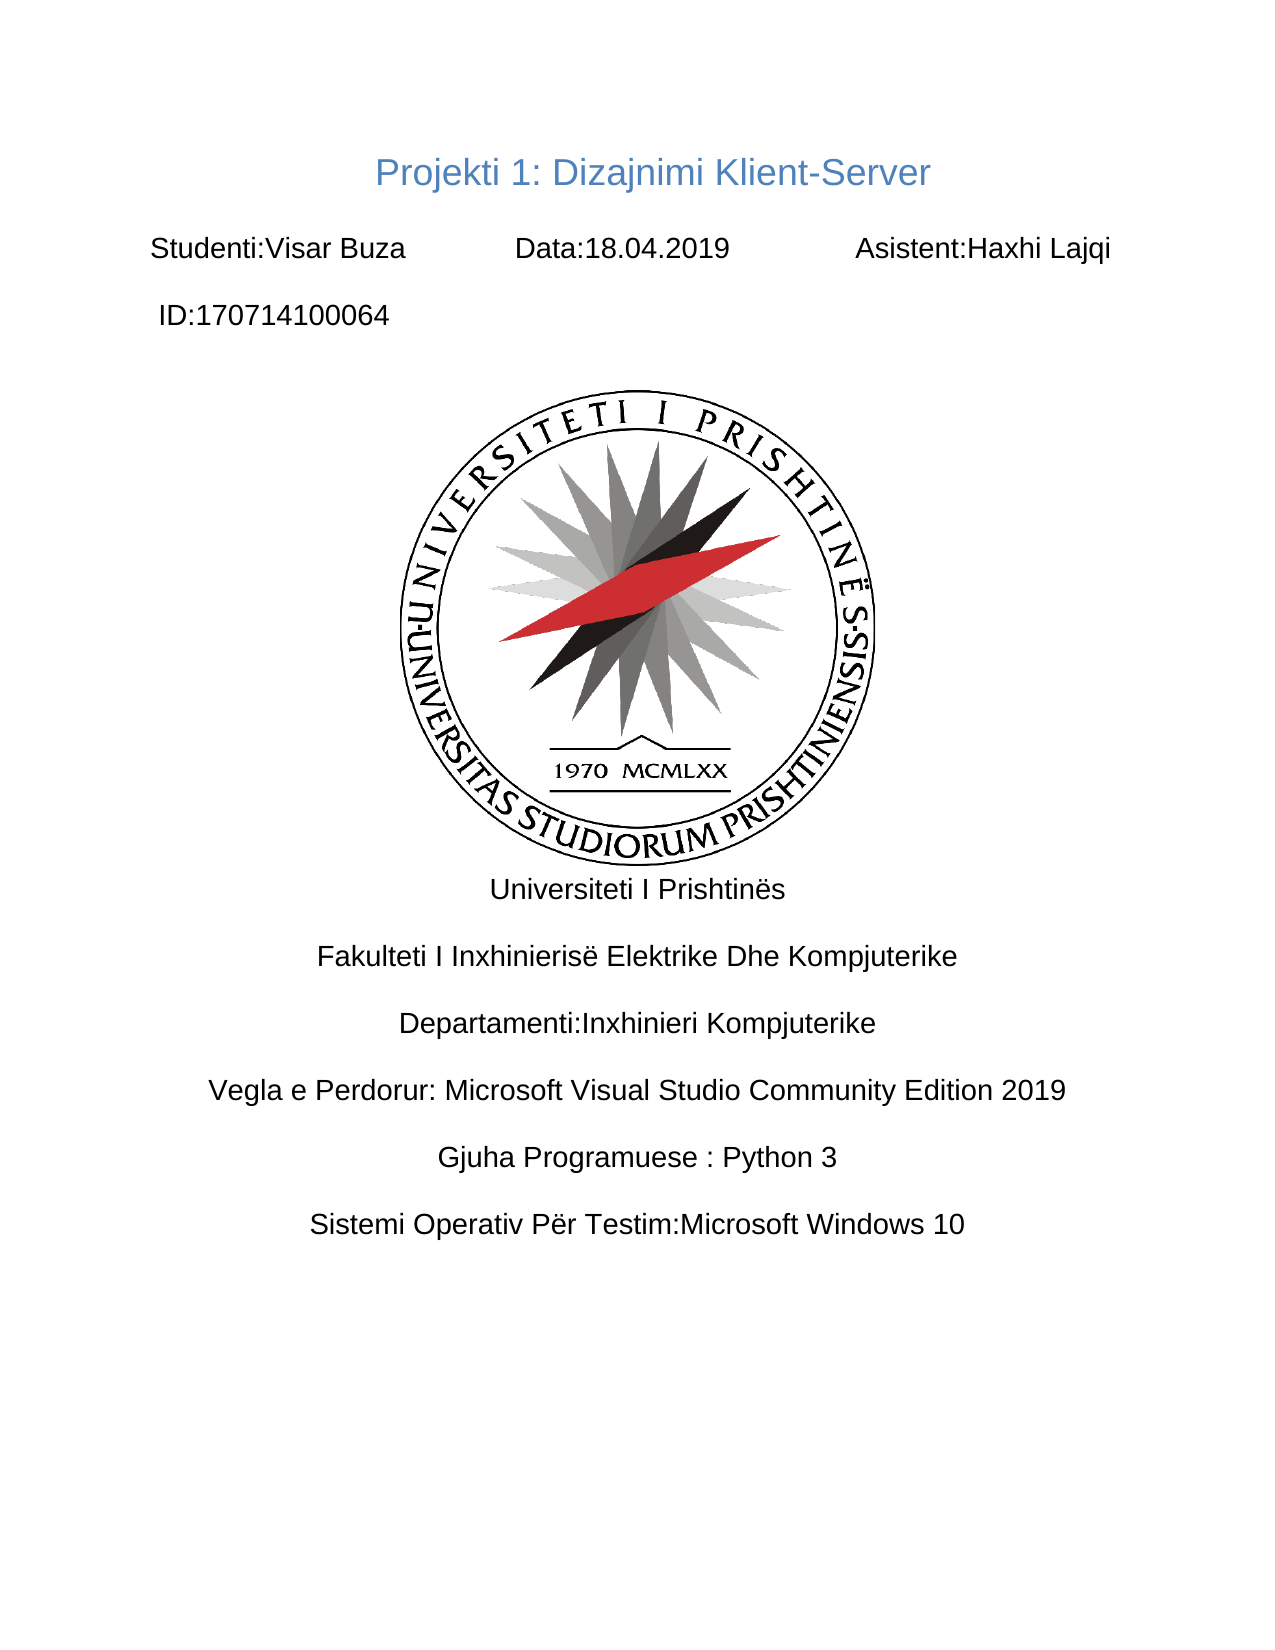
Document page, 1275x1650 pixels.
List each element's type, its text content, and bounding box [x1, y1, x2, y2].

text Universiteti I Prishtinës [150, 872, 1125, 906]
picture [400, 390, 876, 866]
text Fakulteti I Inxhinierisë Elektrike Dhe Kompjuterike [150, 939, 1125, 973]
text Sistemi Operativ Për Testim:Microsoft Windows 10 [150, 1207, 1125, 1241]
text Studenti:Visar Buza Data:18.04.2019 Asistent:Haxhi Lajqi [150, 231, 1125, 265]
text Projekti 1: Dizajnimi Klient-Server [300, 150, 1125, 193]
text ID:170714100064 [150, 298, 1125, 332]
text Departamenti:Inxhinieri Kompjuterike [150, 1006, 1125, 1040]
text Vegla e Perdorur: Microsoft Visual Studio Community Edition 2019 [150, 1073, 1125, 1107]
text Gjuha Programuese : Python 3 [150, 1140, 1125, 1174]
